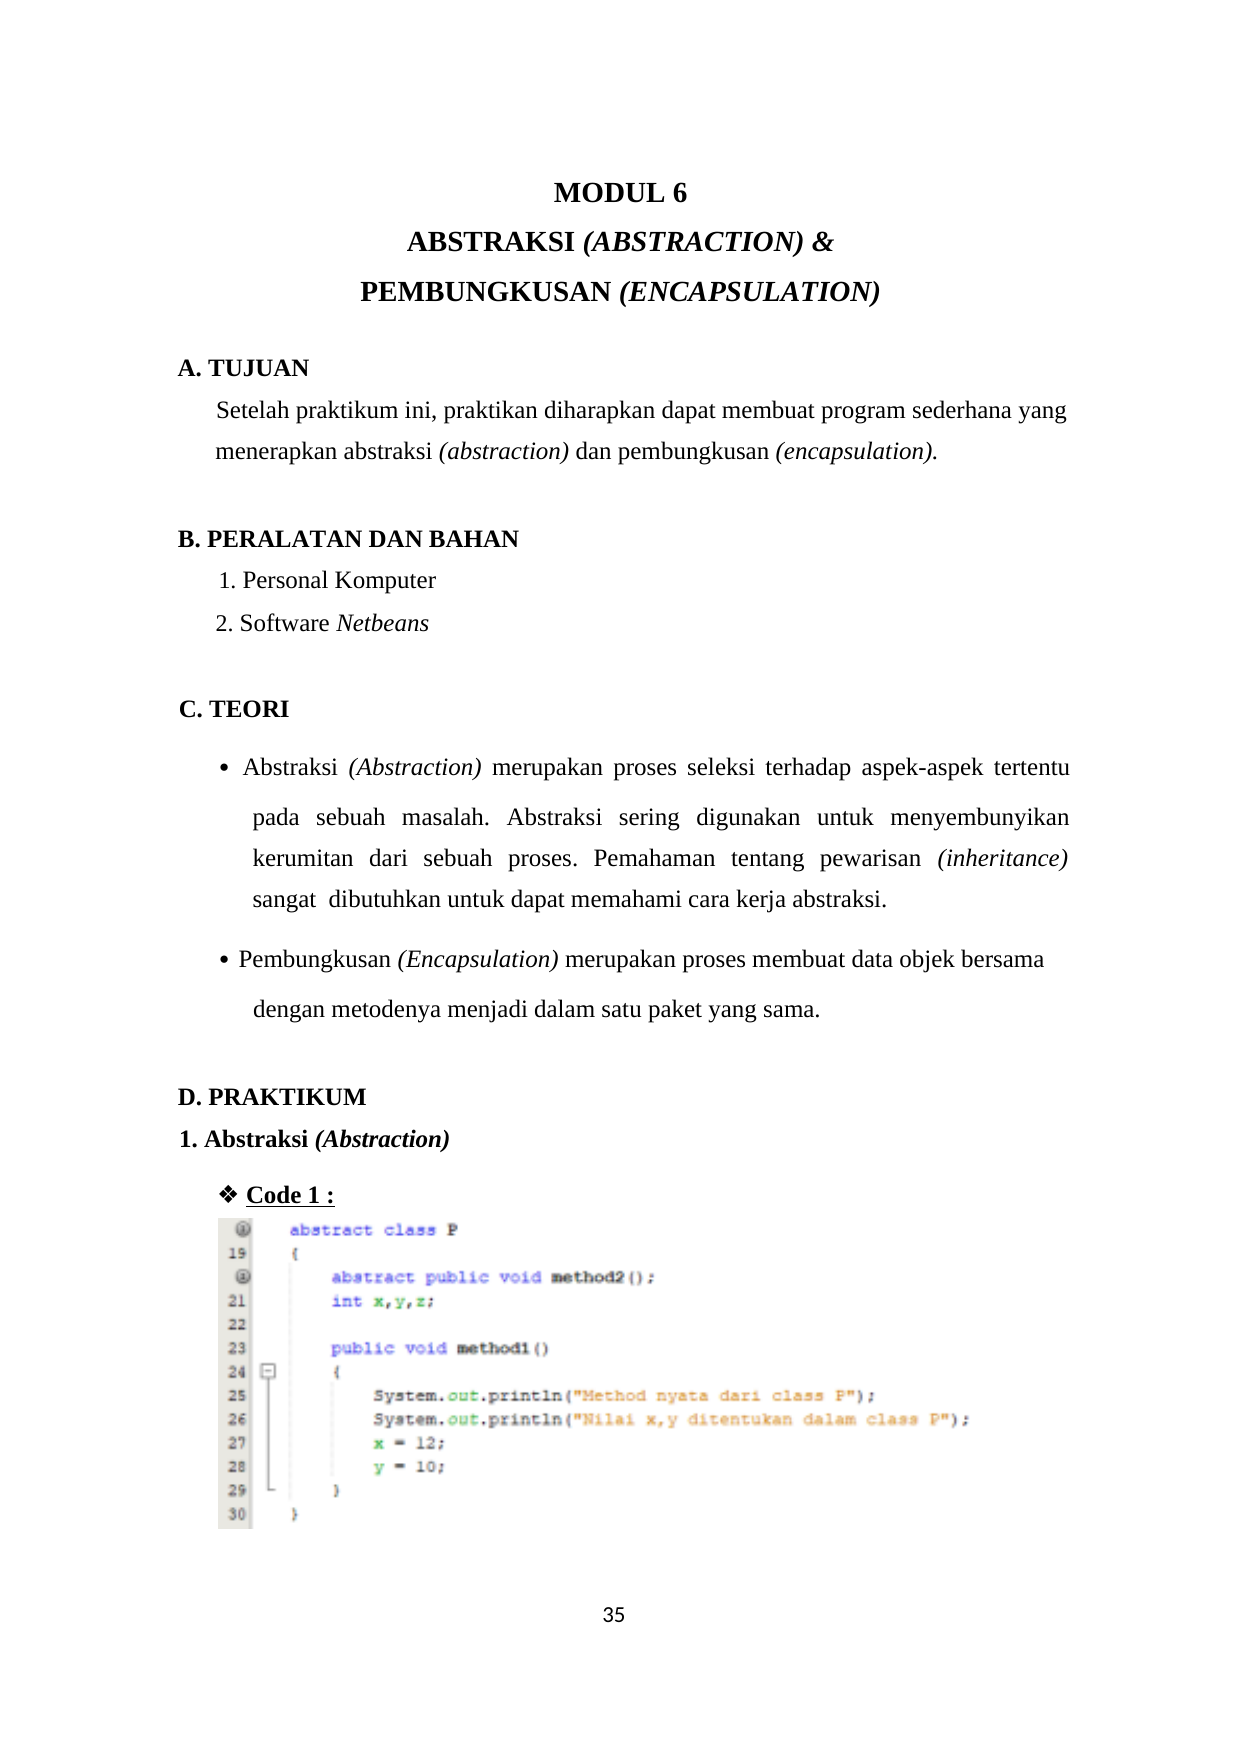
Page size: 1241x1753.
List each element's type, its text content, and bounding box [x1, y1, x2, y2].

text MODUL 6 [554, 175, 1164, 208]
text ∙ Abstraksi (Abstraction) merupakan proses seleksi terhadap aspek-aspek tertentu pada sebuah masalah. Abstraksi sering digunakan untuk menyembunyikan kerumitan dari sebuah proses. Pemahaman tentang pewarisan (inheritance) sangat dibutuhkan untuk dapat memahami cara kerja abstraksi. [216, 739, 1070, 913]
text B. PERALATAN DAN BAHAN [178, 524, 1164, 552]
text ❖ Code 1 : [217, 1167, 1164, 1218]
text ∙ Pembungkusan (Encapsulation) merupakan proses membuat data objek bersama dengan metodenya menjadi dalam satu paket yang sama. [216, 930, 1070, 1023]
picture [218, 1218, 1009, 1529]
text 35 [218, 1529, 1009, 1628]
text ABSTRAKSI (ABSTRACTION) & [407, 224, 1164, 258]
text C. TEORI [178, 694, 1164, 723]
text 1. Abstraksi (Abstraction) [179, 1124, 1164, 1153]
text 1. Personal Komputer [218, 566, 1164, 594]
text 2. Software Netbeans [215, 608, 1164, 637]
text D. PRAKTIKUM [178, 1082, 1164, 1110]
text Setelah praktikum ini, praktikan diharapkan dapat membuat program sederhana yang menerapkan abstraksi (abstraction) dan pembungkusan (encapsulation). [215, 395, 1070, 465]
text A. TUJUAN [177, 353, 1164, 382]
text PEMBUNGKUSAN (ENCAPSULATION) [360, 274, 1164, 307]
